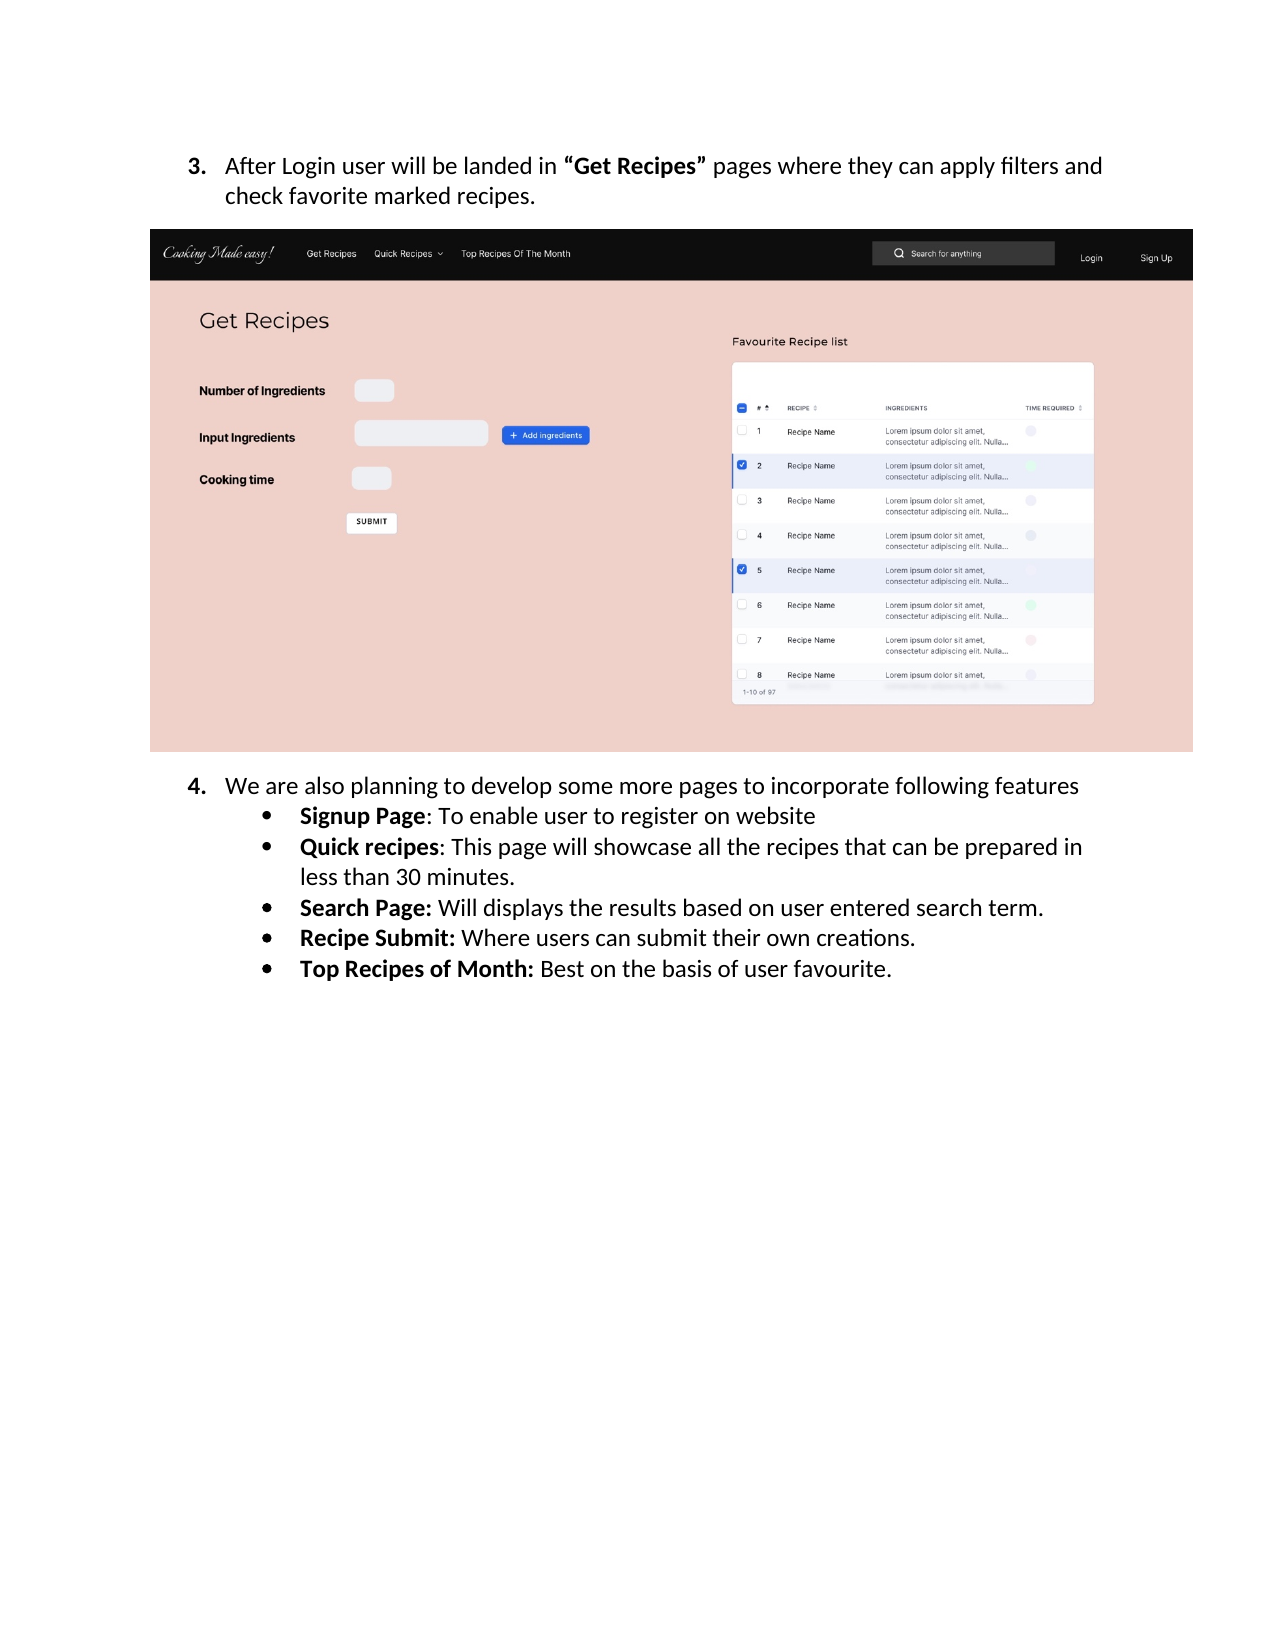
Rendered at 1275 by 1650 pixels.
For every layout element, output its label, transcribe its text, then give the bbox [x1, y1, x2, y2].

list Recipe Submit: Where users can submit their own creations. [262, 923, 1125, 953]
list After Login user will be landed in “Get Recipes” pages where they can apply filters and check favorite marked recipes. [187, 150, 1125, 211]
picture [150, 229, 1193, 752]
list Quick recipes: This page will showcase all the recipes that can be prepared in less than 30 minutes. [262, 831, 1125, 892]
list Search Page: Will displays the results based on user entered search term. [262, 892, 1125, 923]
list Signup Page: To enable user to register on website [262, 801, 1125, 831]
list Top Recipes of Month: Best on the basis of user favourite. [262, 953, 1125, 984]
list We are also planning to develop some more pages to incorporate following features [187, 770, 1125, 801]
